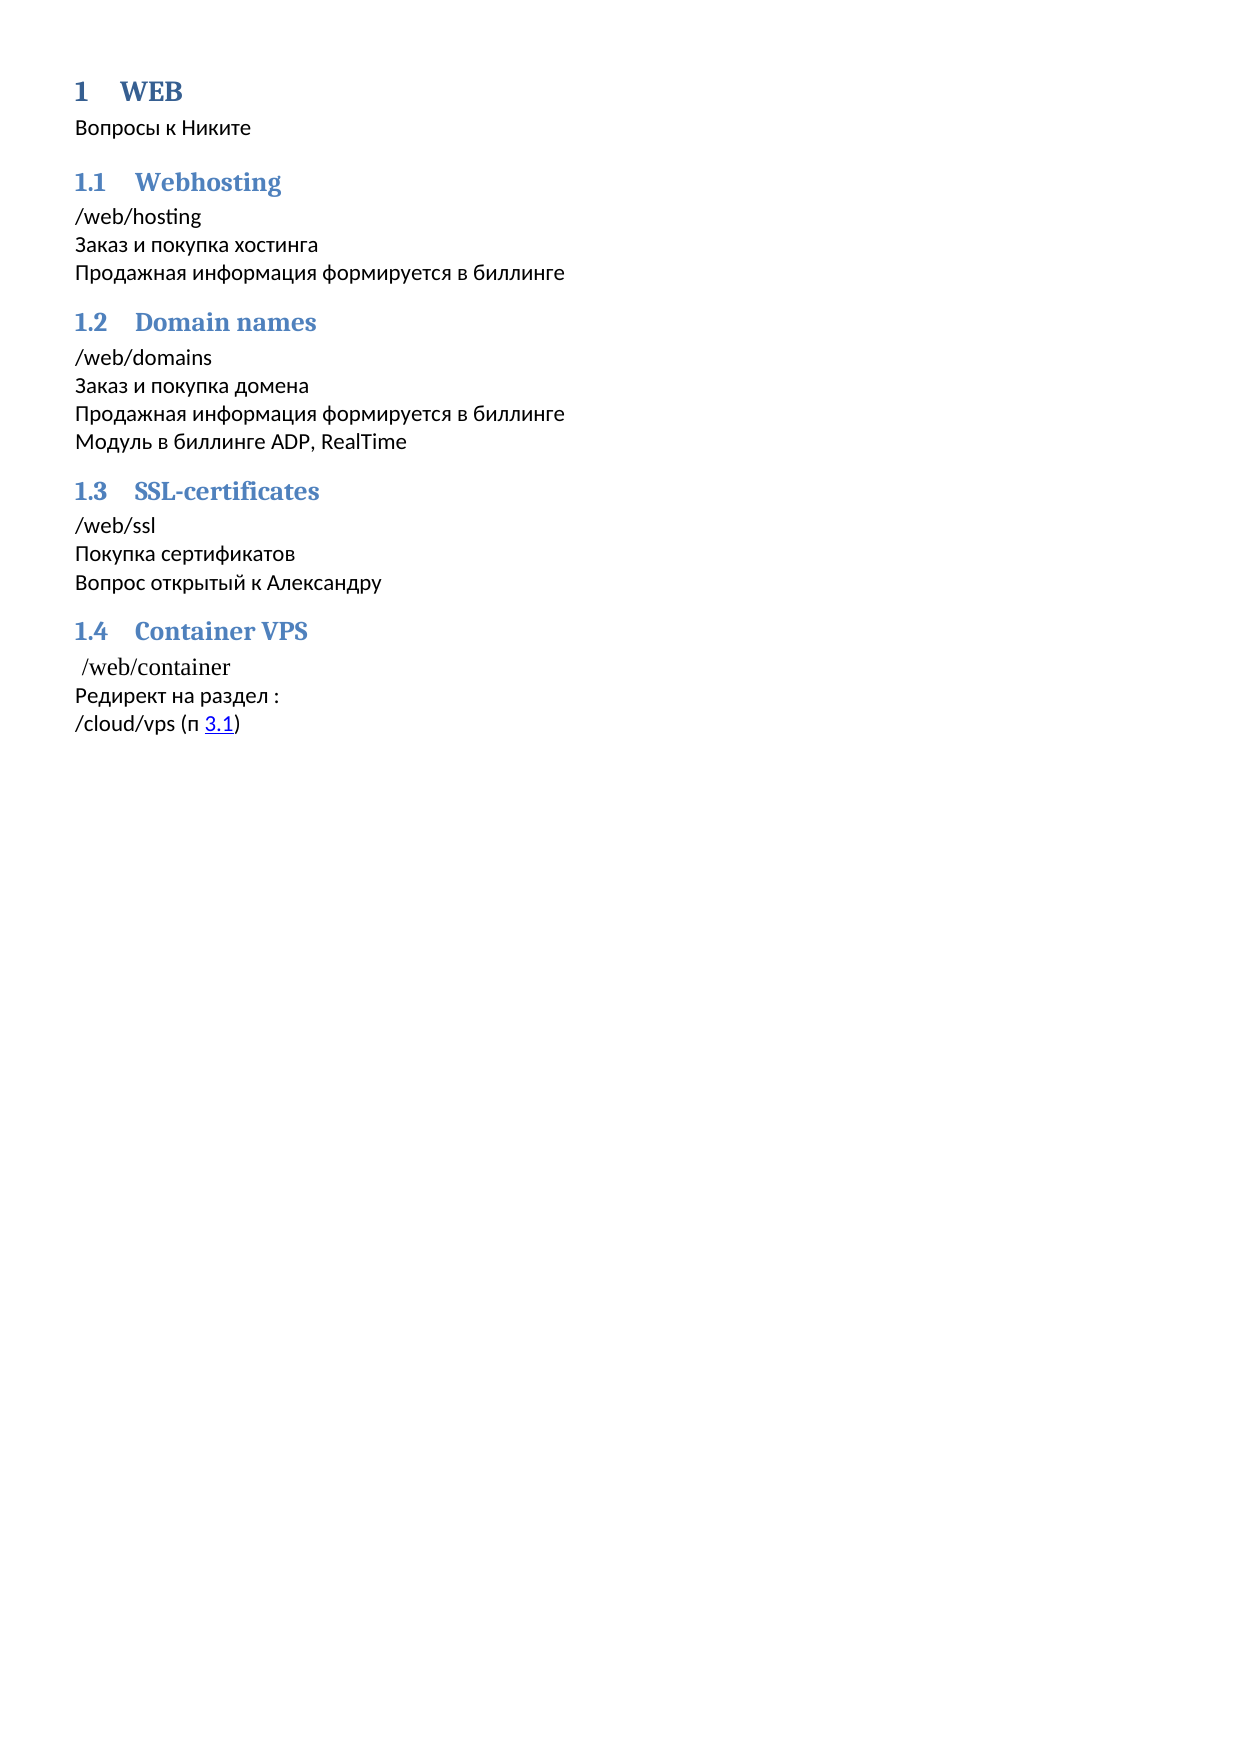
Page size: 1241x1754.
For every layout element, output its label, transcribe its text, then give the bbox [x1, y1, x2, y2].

text Вопросы к Никите [75, 113, 1165, 142]
text Продажная информация формируется в биллинге [75, 258, 1165, 286]
text /web/domains [75, 343, 1165, 371]
subtitle SSL-certificates [75, 476, 1165, 507]
subtitle Webhosting [75, 167, 1165, 198]
text /web/hosting [75, 202, 1165, 230]
text /web/ssl [75, 512, 1165, 539]
table_header /web/container [82, 652, 1165, 681]
subtitle Domain names [75, 307, 1165, 338]
text Заказ и покупка хостинга [75, 230, 1165, 258]
subtitle Container VPS [75, 616, 1165, 648]
text Заказ и покупка домена [75, 371, 1165, 399]
text Редирект на раздел : [75, 681, 1165, 709]
text Покупка сертификатов [75, 539, 1165, 568]
subtitle WEB [75, 75, 1165, 108]
text Продажная информация формируется в биллинге [75, 399, 1165, 427]
text /cloud/vps (п 3.1) [75, 709, 1165, 737]
text Модуль в биллинге ADP, RealTime [75, 427, 1165, 455]
text Вопрос открытый к Александру [75, 568, 1165, 596]
table_header [75, 652, 82, 681]
